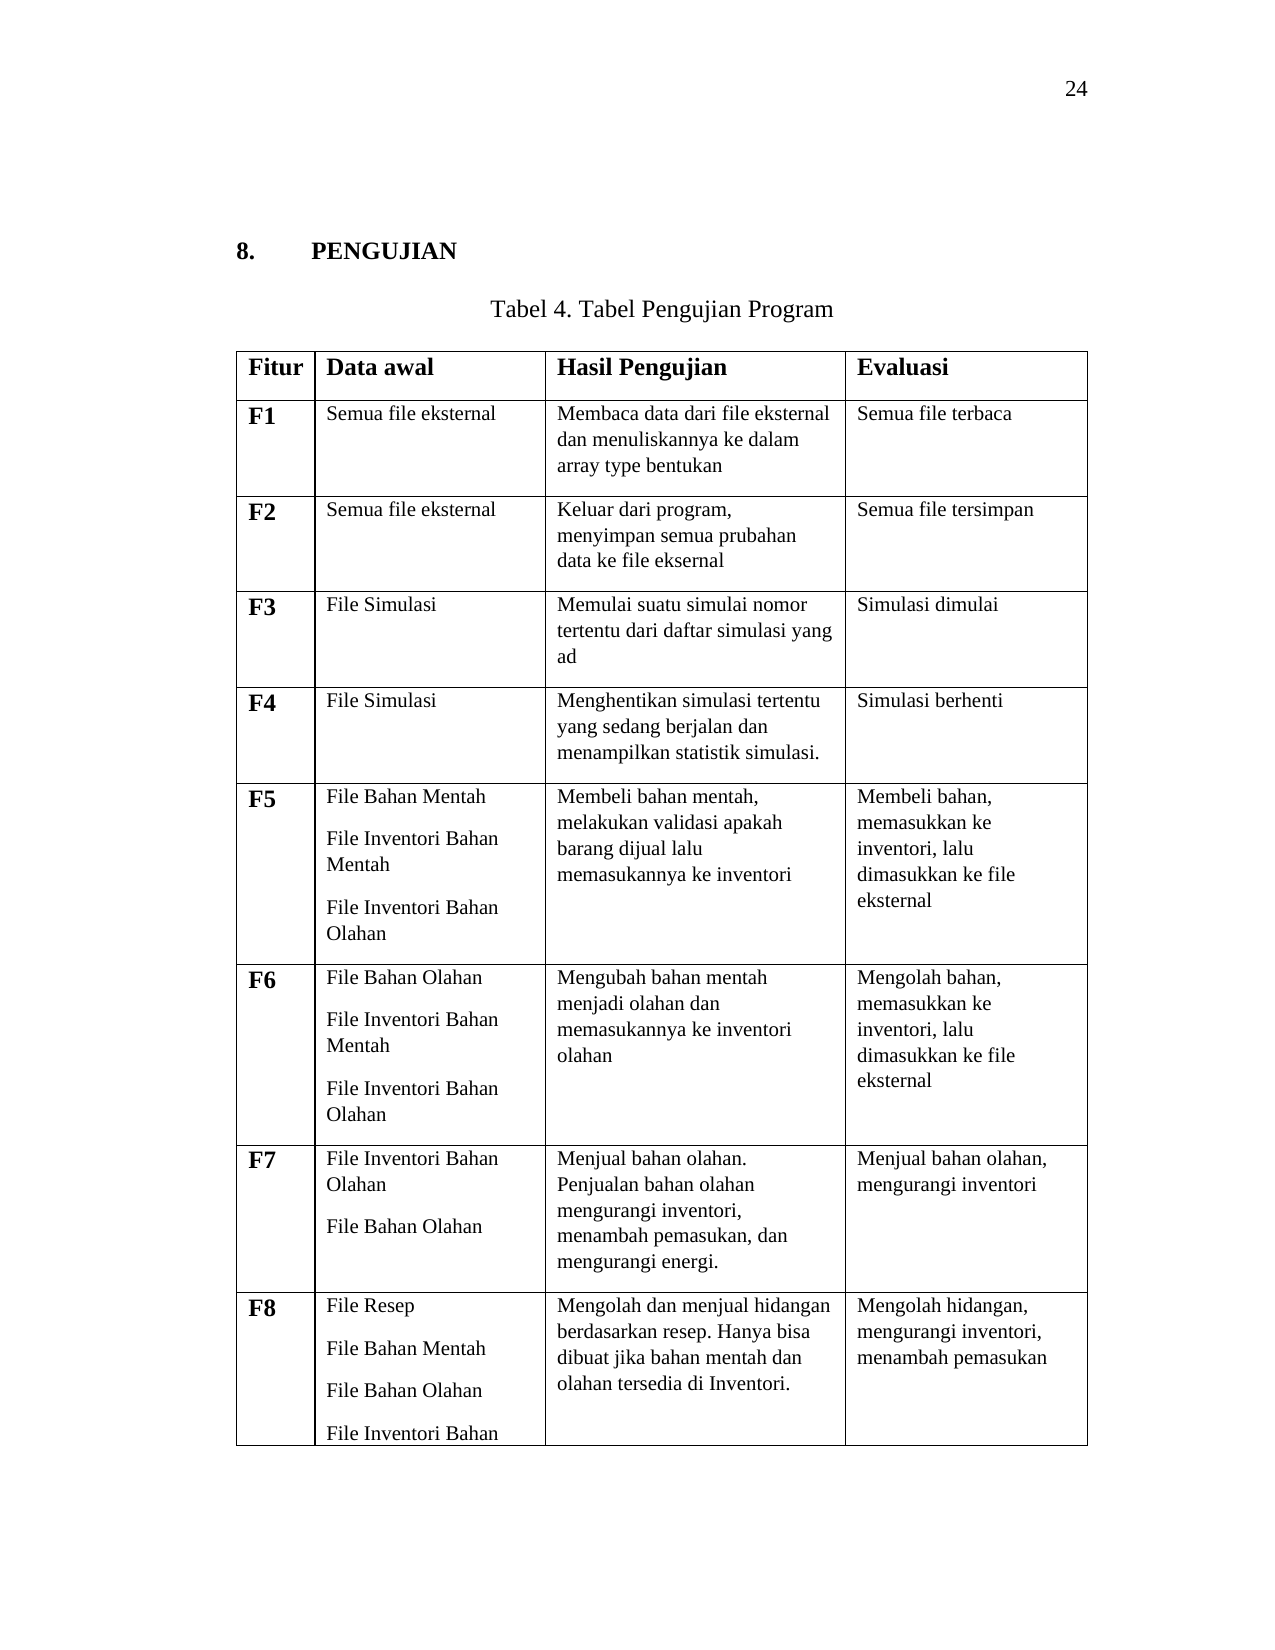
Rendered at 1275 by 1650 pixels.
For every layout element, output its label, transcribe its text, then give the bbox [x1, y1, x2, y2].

table_cell Semua file terbaca [846, 401, 1087, 496]
table_cell Membeli bahan mentah, melakukan validasi apakah barang dijual lalu memasukannya ke inventori [546, 784, 845, 964]
table_cell File Simulasi [316, 592, 545, 687]
table_cell Memulai suatu simulai nomor tertentu dari daftar simulasi yang ad [546, 592, 845, 687]
table_cell F8 [237, 1293, 314, 1445]
text Tabel 4. Tabel Pengujian Program [236, 294, 1087, 322]
table_cell Semua file eksternal [316, 401, 545, 496]
table_cell Semua file eksternal [316, 497, 545, 591]
table_cell Menghentikan simulasi tertentu yang sedang berjalan dan menampilkan statistik simulasi. [546, 688, 845, 783]
table_cell F5 [237, 784, 314, 964]
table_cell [546, 1293, 845, 1445]
table_header Hasil Pengujian [546, 352, 845, 400]
table_cell F2 [237, 497, 314, 591]
table_cell File Bahan Mentah File Inventori Bahan Mentah File Inventori Bahan Olahan [316, 784, 545, 964]
table_cell Simulasi berhenti [846, 688, 1087, 783]
table_cell Mengubah bahan mentah menjadi olahan dan memasukannya ke inventori olahan [546, 965, 845, 1144]
table_cell File Bahan Olahan File Inventori Bahan Mentah File Inventori Bahan Olahan [316, 965, 545, 1144]
table_cell F3 [237, 592, 314, 687]
table_cell Simulasi dimulai [846, 592, 1087, 687]
table_header Fitur [237, 352, 314, 400]
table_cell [316, 1293, 545, 1445]
table_header Evaluasi [846, 352, 1087, 400]
table_cell Membeli bahan, memasukkan ke inventori, lalu dimasukkan ke file eksternal [846, 784, 1087, 964]
table_cell Menjual bahan olahan, mengurangi inventori [846, 1146, 1087, 1292]
table_cell F4 [237, 688, 314, 783]
table_header Data awal [316, 352, 545, 400]
table_cell F6 [237, 965, 314, 1144]
table_cell F1 [237, 401, 314, 496]
table_cell File Simulasi [316, 688, 545, 783]
table_cell F7 [237, 1146, 314, 1292]
table_cell Semua file tersimpan [846, 497, 1087, 591]
table_cell Menjual bahan olahan. Penjualan bahan olahan mengurangi inventori, menambah pemasukan, dan mengurangi energi. [546, 1146, 845, 1292]
table_cell Mengolah bahan, memasukkan ke inventori, lalu dimasukkan ke file eksternal [846, 965, 1087, 1144]
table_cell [846, 1293, 1087, 1445]
table_cell Keluar dari program, menyimpan semua prubahan data ke file eksernal [546, 497, 845, 591]
text 8. PENGUJIAN [236, 236, 1087, 265]
table_cell Membaca data dari file eksternal dan menuliskannya ke dalam array type bentukan [546, 401, 845, 496]
table_cell File Inventori Bahan Olahan File Bahan Olahan [316, 1146, 545, 1292]
